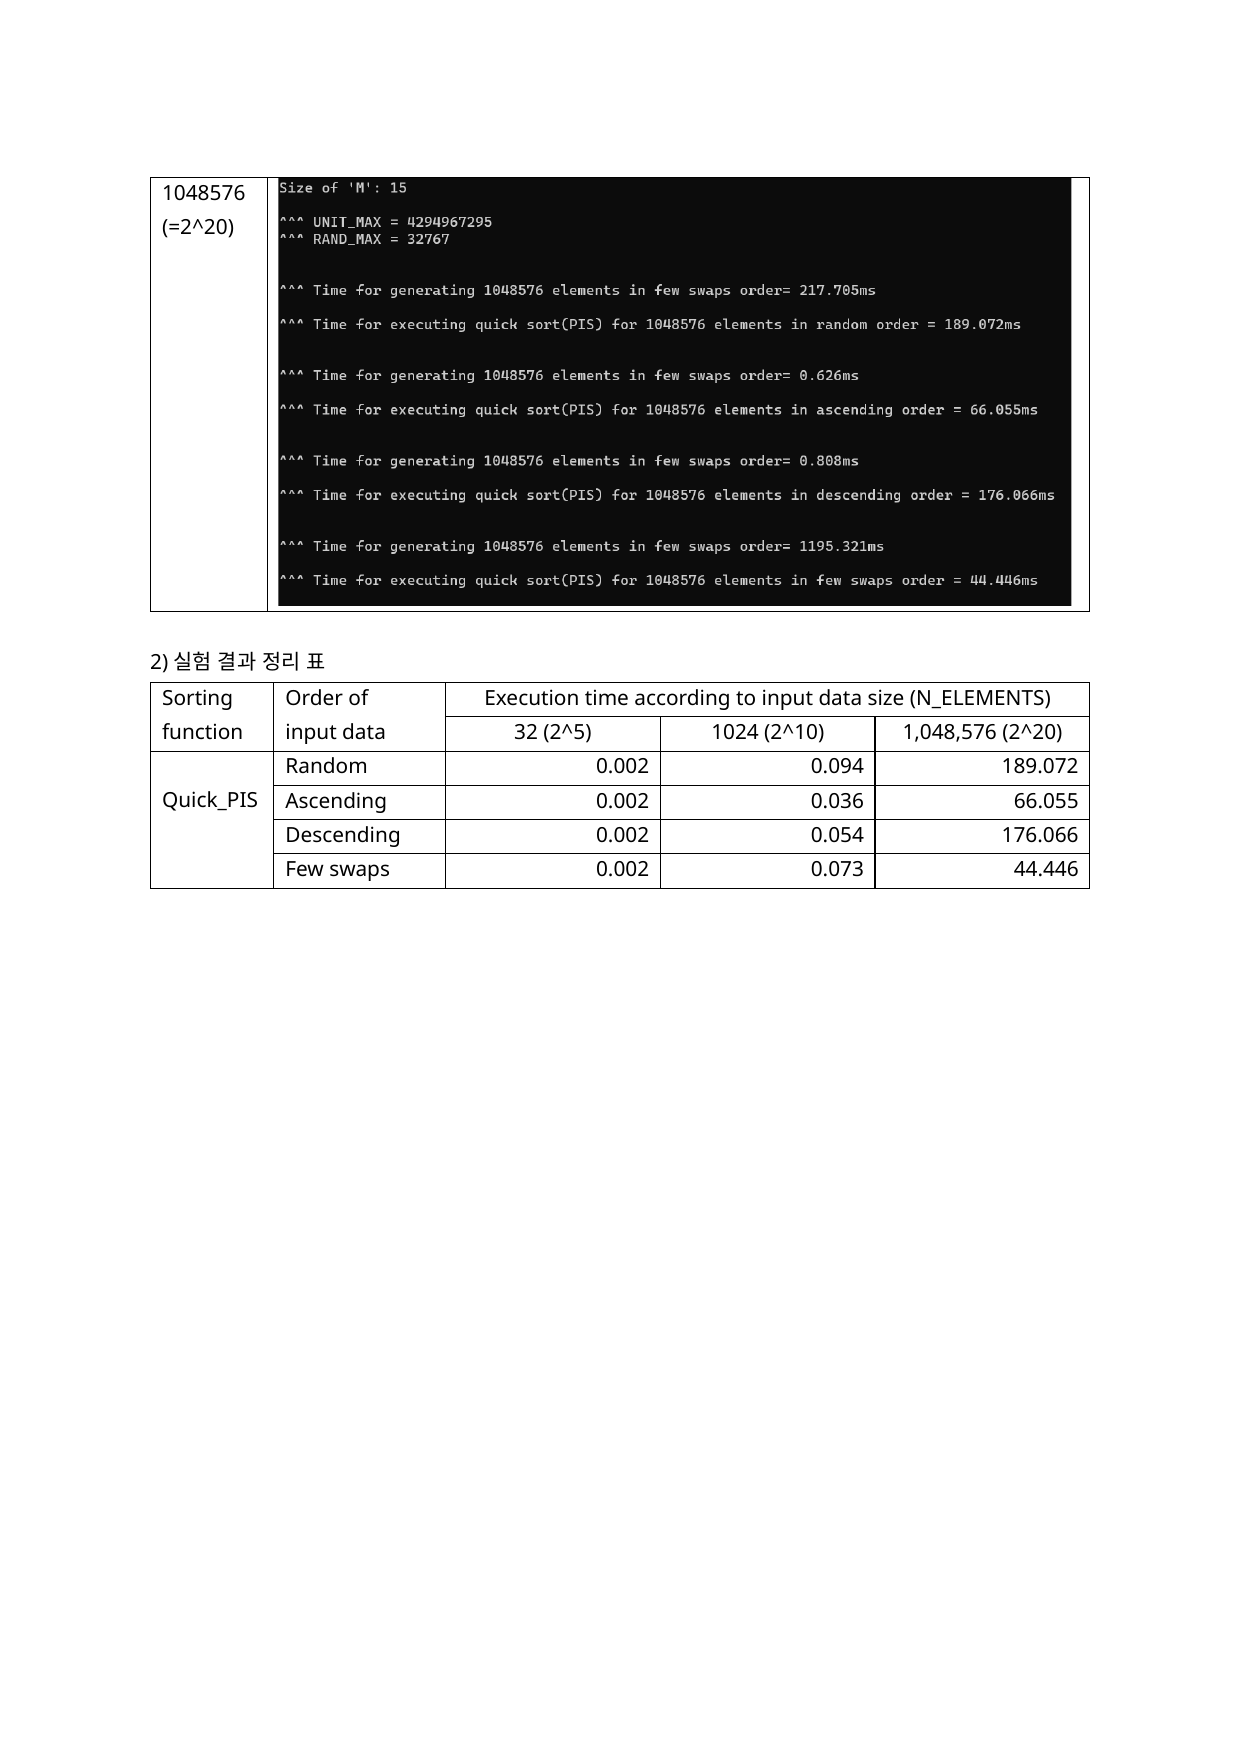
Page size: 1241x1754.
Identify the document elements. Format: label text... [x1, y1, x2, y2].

table_cell 0.002 [446, 854, 660, 888]
table_cell Random [274, 752, 445, 785]
table_cell 0.073 [661, 854, 874, 888]
table_cell 0.002 [446, 752, 660, 785]
table_cell 189.072 [876, 752, 1089, 785]
table_header Execution time according to input data size (N_ELEMENTS) [446, 683, 1089, 716]
table_cell 176.066 [876, 820, 1089, 853]
table_cell [268, 178, 1089, 611]
table_cell 1048576 (=2^20) [151, 178, 267, 611]
table_cell 0.002 [446, 820, 660, 853]
text 2) 실험 결과 정리 표 [150, 646, 1090, 676]
picture [278, 178, 1072, 606]
table_cell Few swaps [274, 854, 445, 888]
table_cell 66.055 [876, 786, 1089, 819]
table_cell 0.002 [446, 786, 660, 819]
table_header Sorting function [151, 683, 273, 751]
table_header Order of input data [274, 683, 445, 751]
table_cell 1024 (2^10) [661, 717, 874, 751]
table_cell 0.054 [661, 820, 874, 853]
table_cell Descending [274, 820, 445, 853]
table_cell 0.094 [661, 752, 874, 785]
table_cell 44.446 [876, 854, 1089, 888]
table_cell 0.036 [661, 786, 874, 819]
table_cell Ascending [274, 786, 445, 819]
table_cell Quick_PIS [151, 752, 273, 888]
table_cell 32 (2^5) [446, 717, 660, 751]
table_cell 1,048,576 (2^20) [876, 717, 1089, 751]
